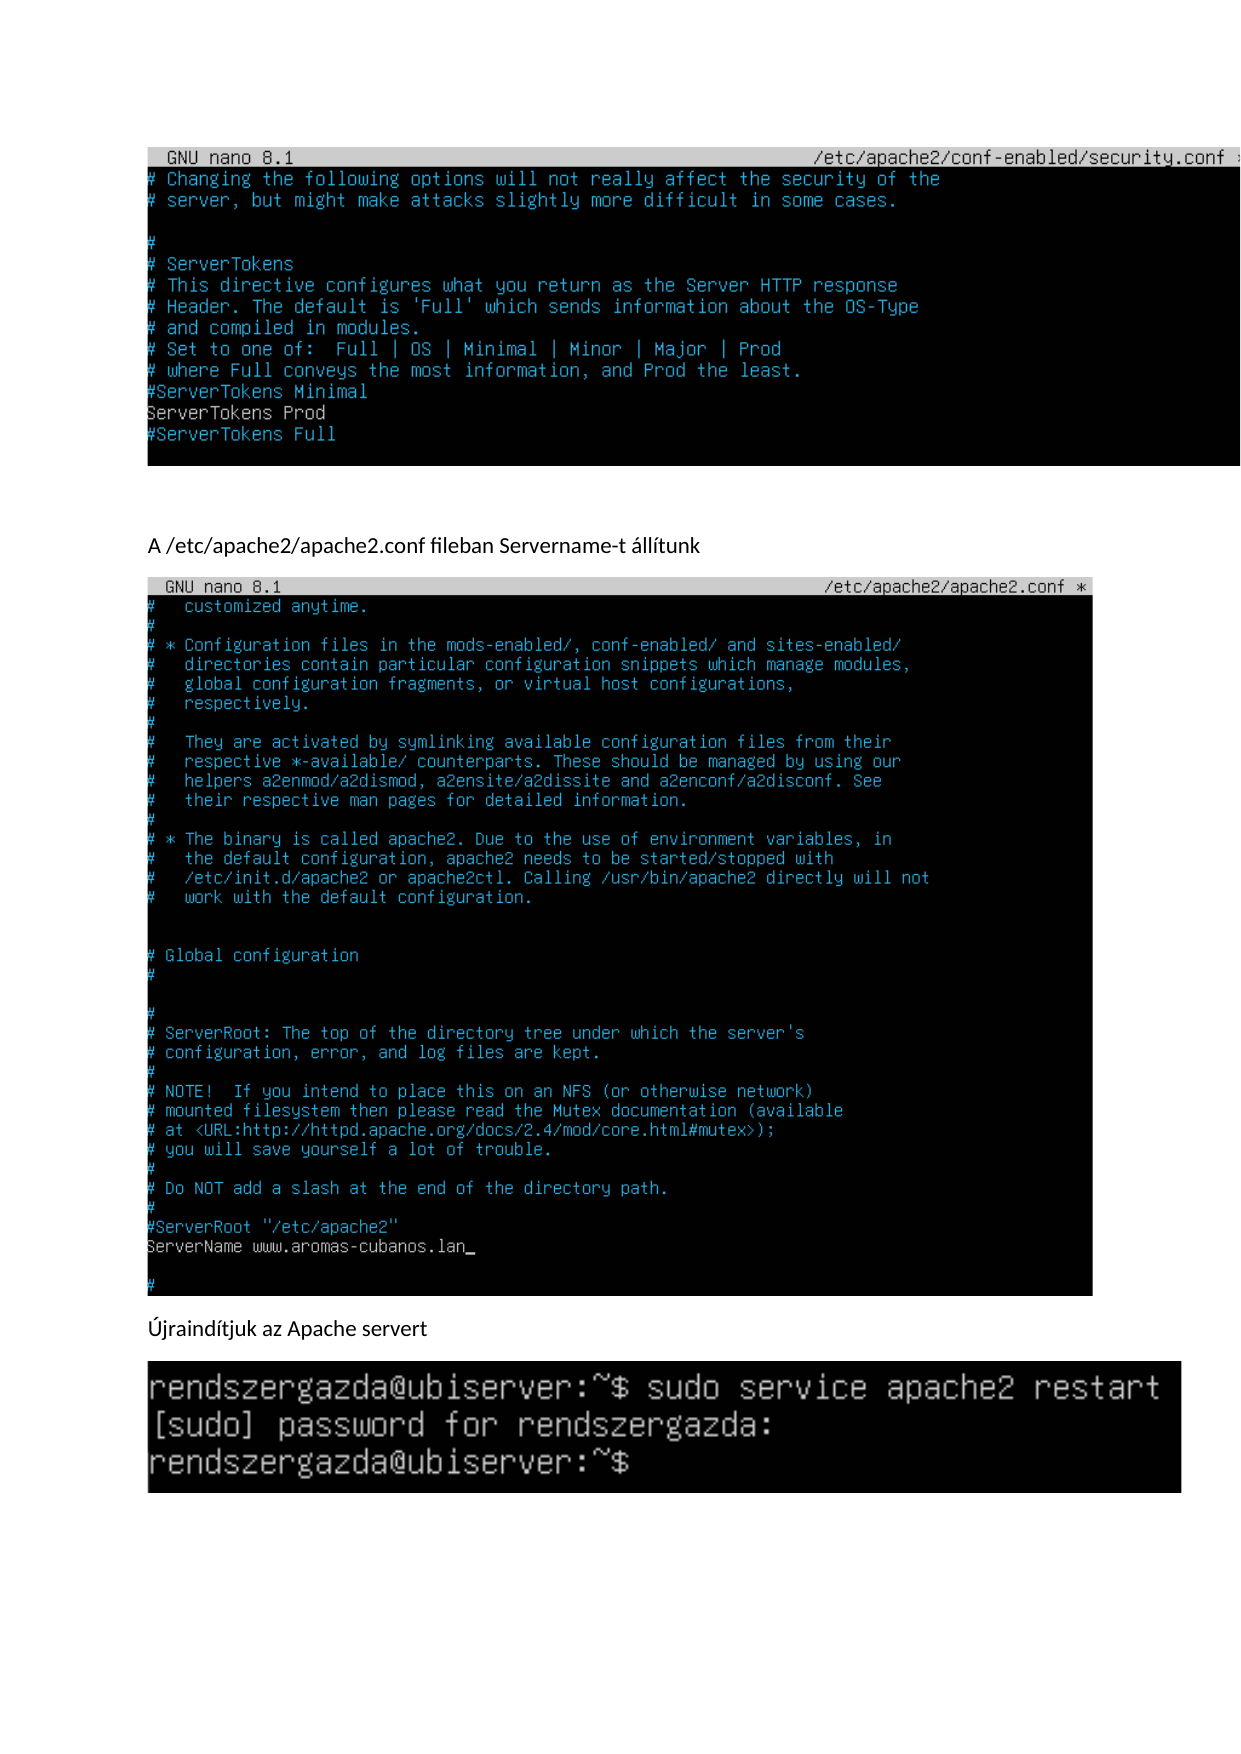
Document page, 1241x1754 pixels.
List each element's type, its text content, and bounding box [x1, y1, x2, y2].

picture [147, 147, 1241, 466]
text Újraindítjuk az Apache servert [148, 1314, 1093, 1342]
picture [147, 1361, 1182, 1493]
text A /etc/apache2/apache2.conf fileban Servername-t állítunk [148, 531, 1093, 559]
picture [147, 577, 1093, 1296]
